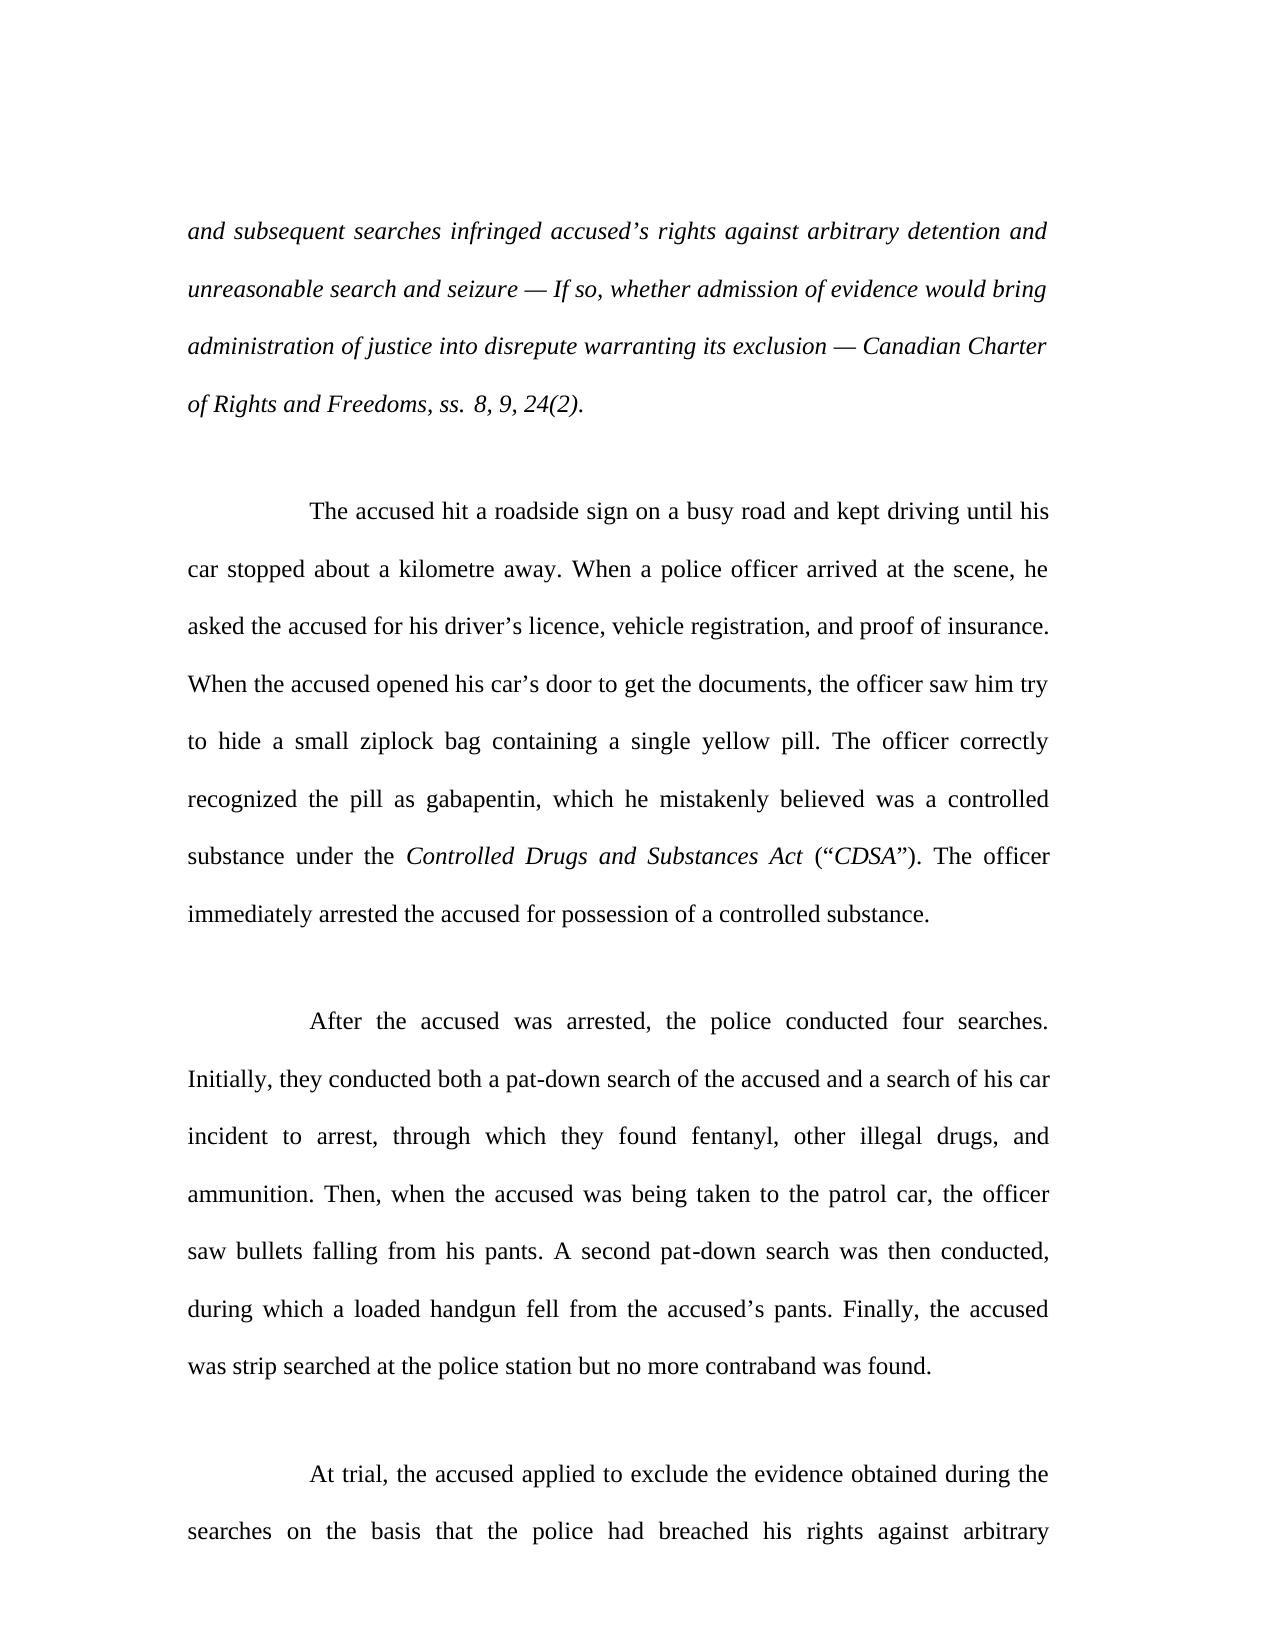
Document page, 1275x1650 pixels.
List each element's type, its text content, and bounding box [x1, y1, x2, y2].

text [187, 216, 1050, 418]
text After the accused was arrested, the police conducted four searches. Initially, they conducted both a pat-down search of the accused and a search of his car incident to arrest, through which they found fentanyl, other illegal drugs, and ammunition. Then, when the accused was being taken to the patrol car, the officer saw bullets falling from his pants. A second pat-down search was then conducted, during which a loaded handgun fell from the accused’s pants. Finally, the accused was strip searched at the police station but no more contraband was found. [187, 1006, 1050, 1380]
text The accused hit a roadside sign on a busy road and kept driving until his car stopped about a kilometre away. When a police officer arrived at the scene, he asked the accused for his driver’s licence, vehicle registration, and proof of insurance. When the accused opened his car’s door to get the documents, the officer saw him try to hide a small ziplock bag containing a single yellow pill. The officer correctly recognized the pill as gabapentin, which he mistakenly believed was a controlled substance under the Controlled Drugs and Substances Act (“CDSA”). The officer immediately arrested the accused for possession of a controlled substance. [187, 496, 1050, 928]
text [187, 1459, 1050, 1545]
